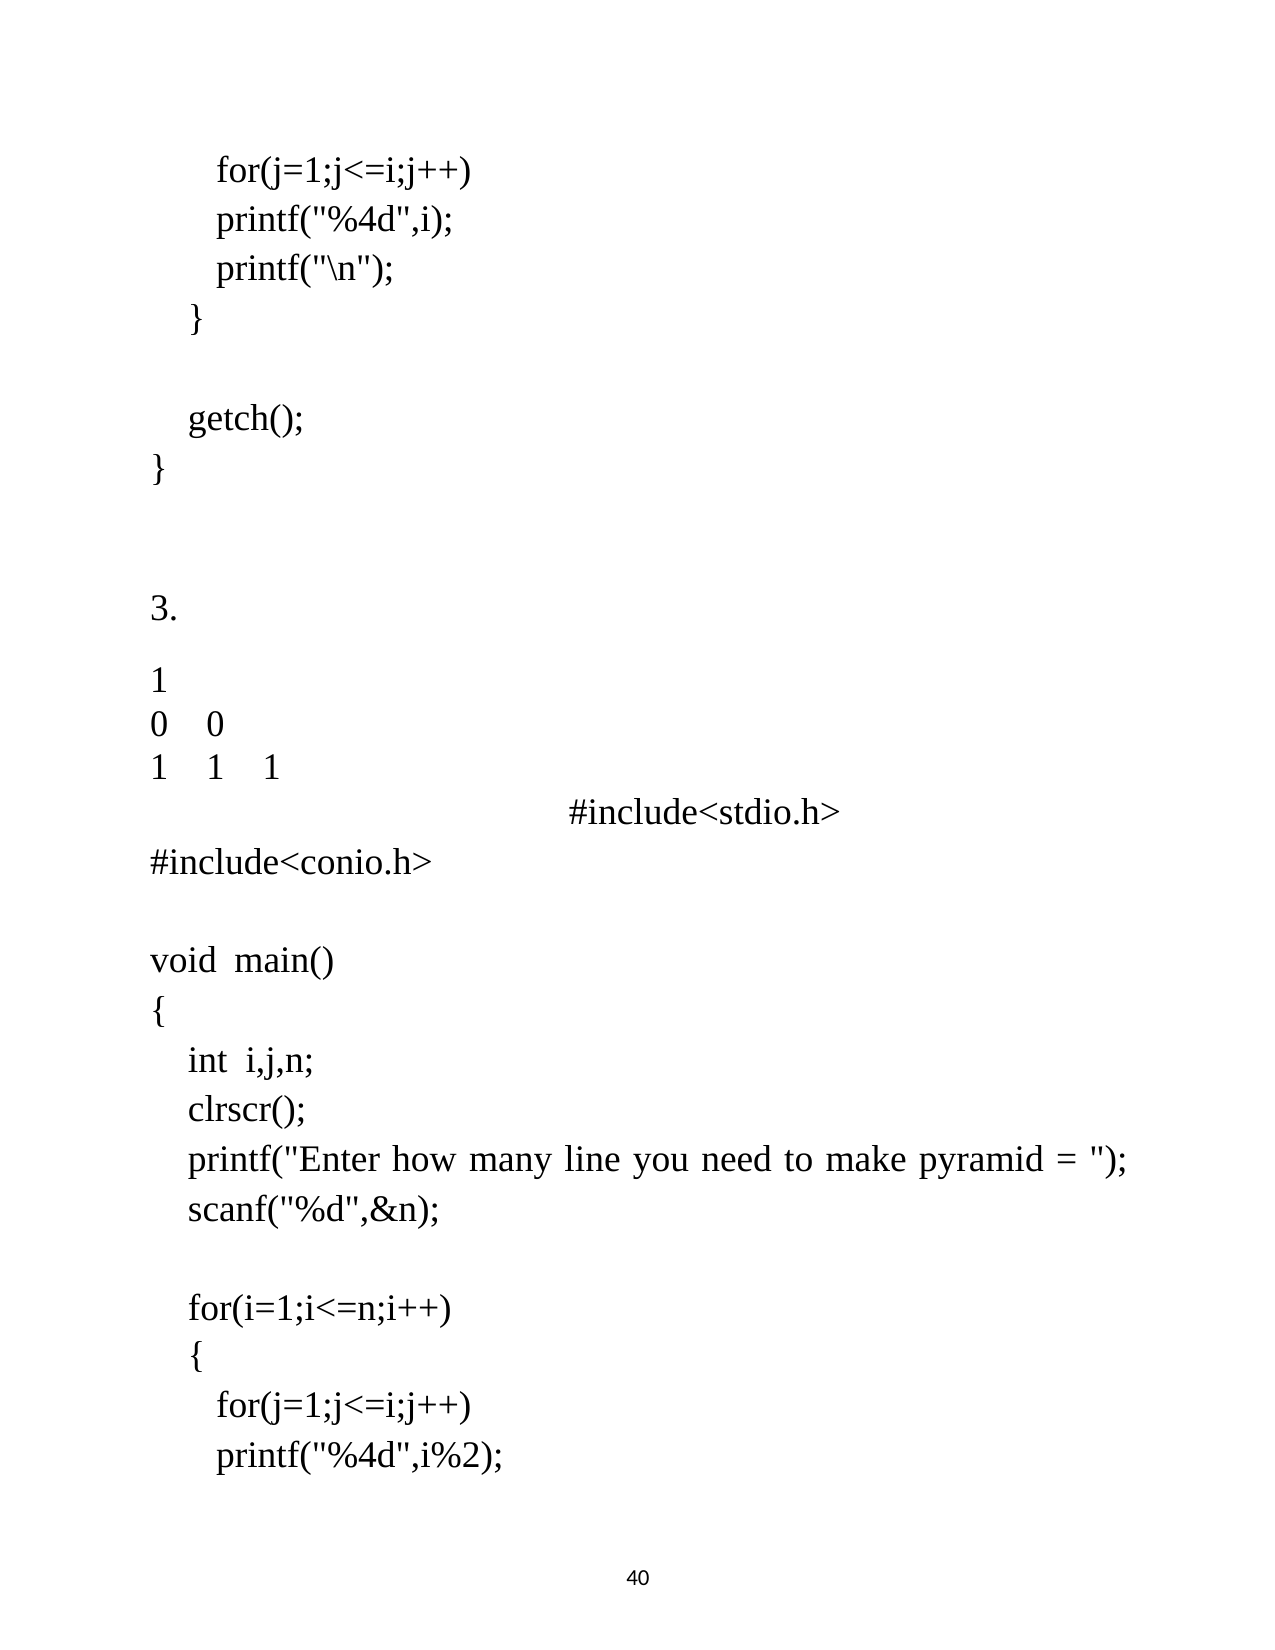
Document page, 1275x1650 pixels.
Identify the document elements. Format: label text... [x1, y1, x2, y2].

text printf("Enter how many line you need to make pyramid = "); scanf("%d",&n); [188, 1131, 1130, 1231]
text 1 1 1 [150, 745, 551, 788]
text void main() { [150, 933, 352, 1032]
text int i,j,n; clrscr(); [188, 1032, 332, 1131]
text 3. [150, 585, 1275, 628]
text #include<conio.h> [150, 839, 551, 883]
text getch(); } [150, 390, 334, 490]
text #include<stdio.h> [569, 790, 1275, 833]
text for(j=1;j<=i;j++) printf("%4d",i); printf("\n"); [216, 143, 502, 290]
text for(j=1;j<=i;j++) printf("%4d",i%2); [216, 1378, 533, 1478]
text } [188, 296, 1275, 339]
text 1 [150, 658, 1275, 701]
text for(i=1;i<=n;i++) { [188, 1282, 482, 1377]
text 0 0 [150, 702, 551, 745]
